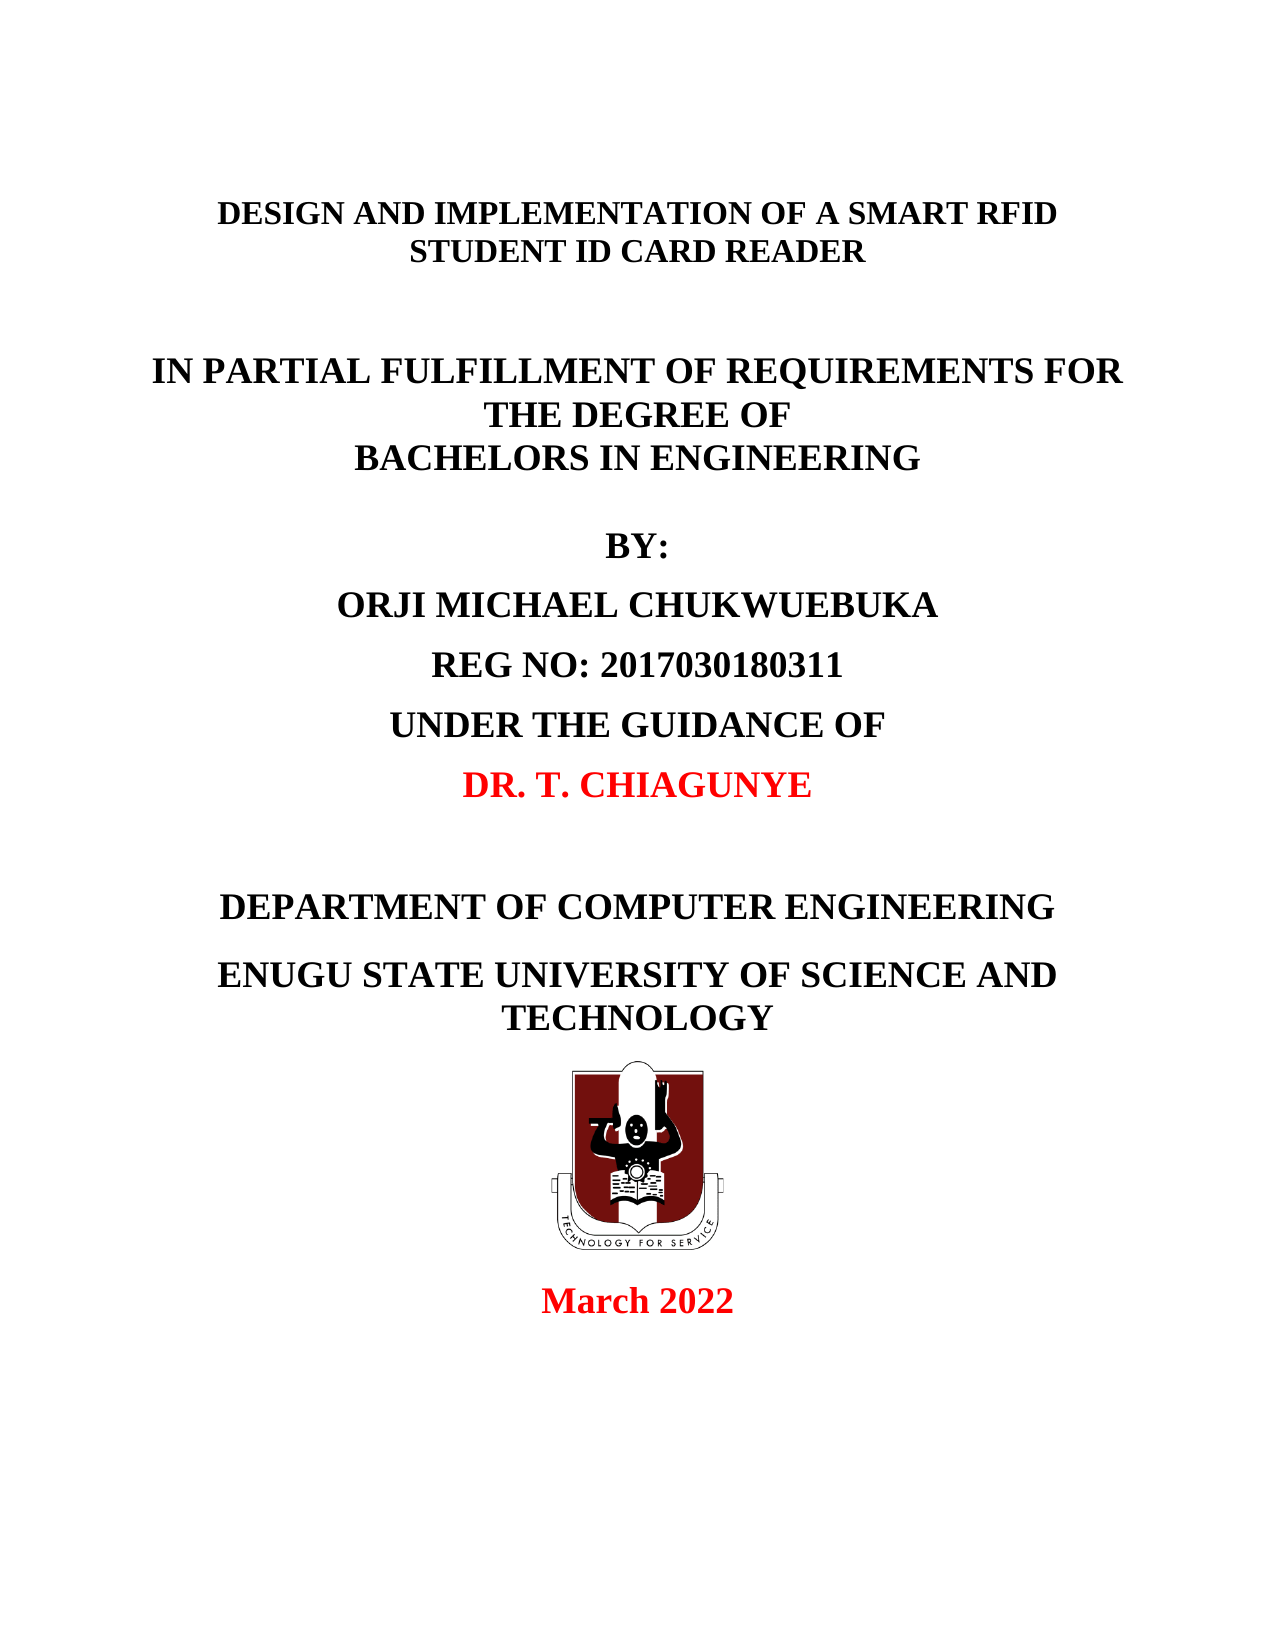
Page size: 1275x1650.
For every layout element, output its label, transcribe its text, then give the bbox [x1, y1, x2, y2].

text IN PARTIAL FULFILLMENT OF REQUIREMENTS FOR THE DEGREE OF BACHELORS IN ENGINEERING [150, 349, 1125, 506]
text DR. T. CHIAGUNYE [150, 762, 1125, 805]
text BY: [150, 523, 1125, 566]
picture [551, 1061, 724, 1250]
text UNDER THE GUIDANCE OF [150, 702, 1125, 746]
text REG NO: 2017030180311 [150, 643, 1125, 686]
text DEPARTMENT OF COMPUTER ENGINEERING [150, 884, 1125, 928]
text DESIGN AND IMPLEMENTATION OF A SMART RFID STUDENT ID CARD READER [150, 150, 1125, 270]
text ORJI MICHAEL CHUKWUEBUKA [150, 583, 1125, 626]
subtitle ENUGU STATE UNIVERSITY OF SCIENCE AND TECHNOLOGY [150, 953, 1125, 1039]
text March 2022 [150, 1278, 1125, 1321]
